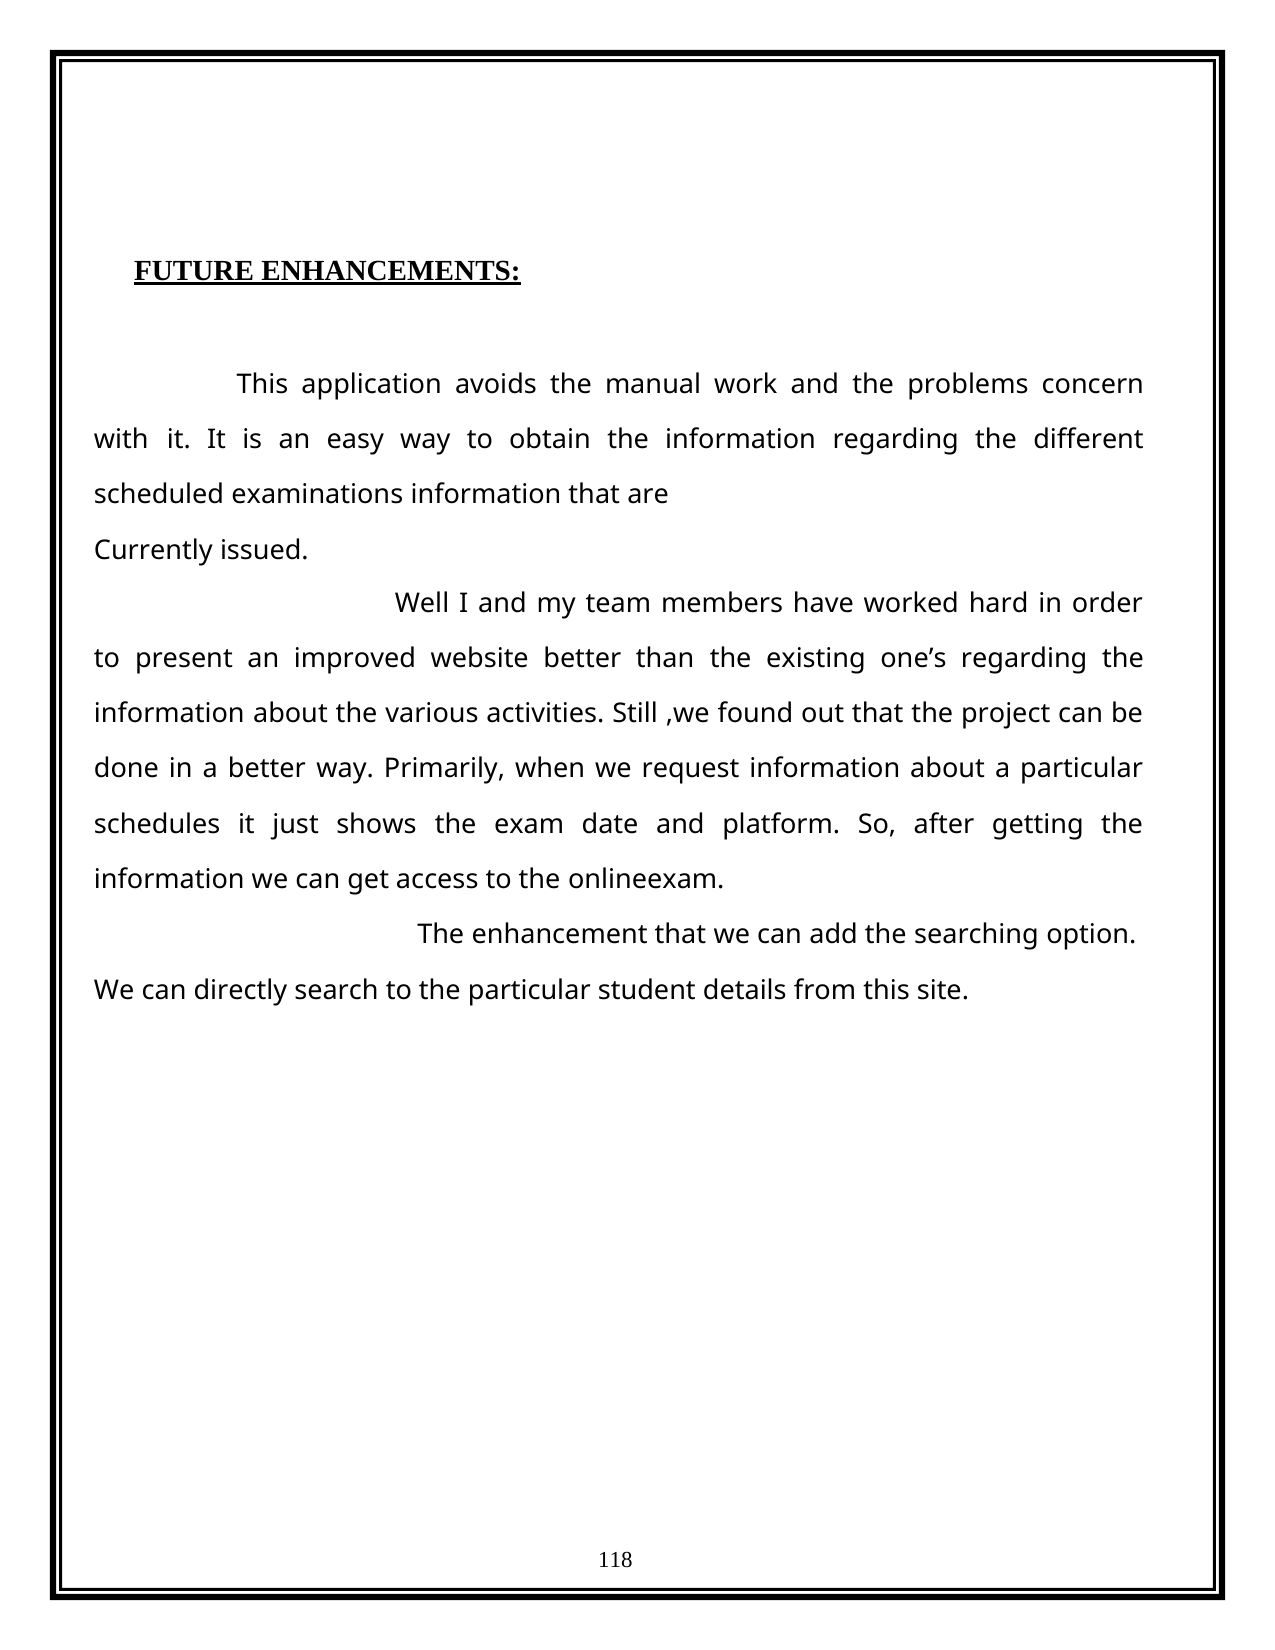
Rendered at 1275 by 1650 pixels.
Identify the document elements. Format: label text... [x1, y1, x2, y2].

subtitle FUTURE ENHANCEMENTS: [134, 253, 1158, 286]
text The enhancement that we can add the searching option. We can directly search to the particular student details from this site. [94, 915, 1145, 1007]
text Well I and my team members have worked hard in order to present an improved website better than the existing one’s regarding the information about the various activities. Still ,we found out that the project can be done in a better way. Primarily, when we request information about a particular schedules it just shows the exam date and platform. So, after getting the information we can get access to the onlineexam. [94, 583, 1144, 896]
text This application avoids the manual work and the problems concern with it. It is an easy way to obtain the information regarding the different scheduled examinations information that are [94, 364, 1144, 512]
text Currently issued. [94, 531, 1158, 567]
